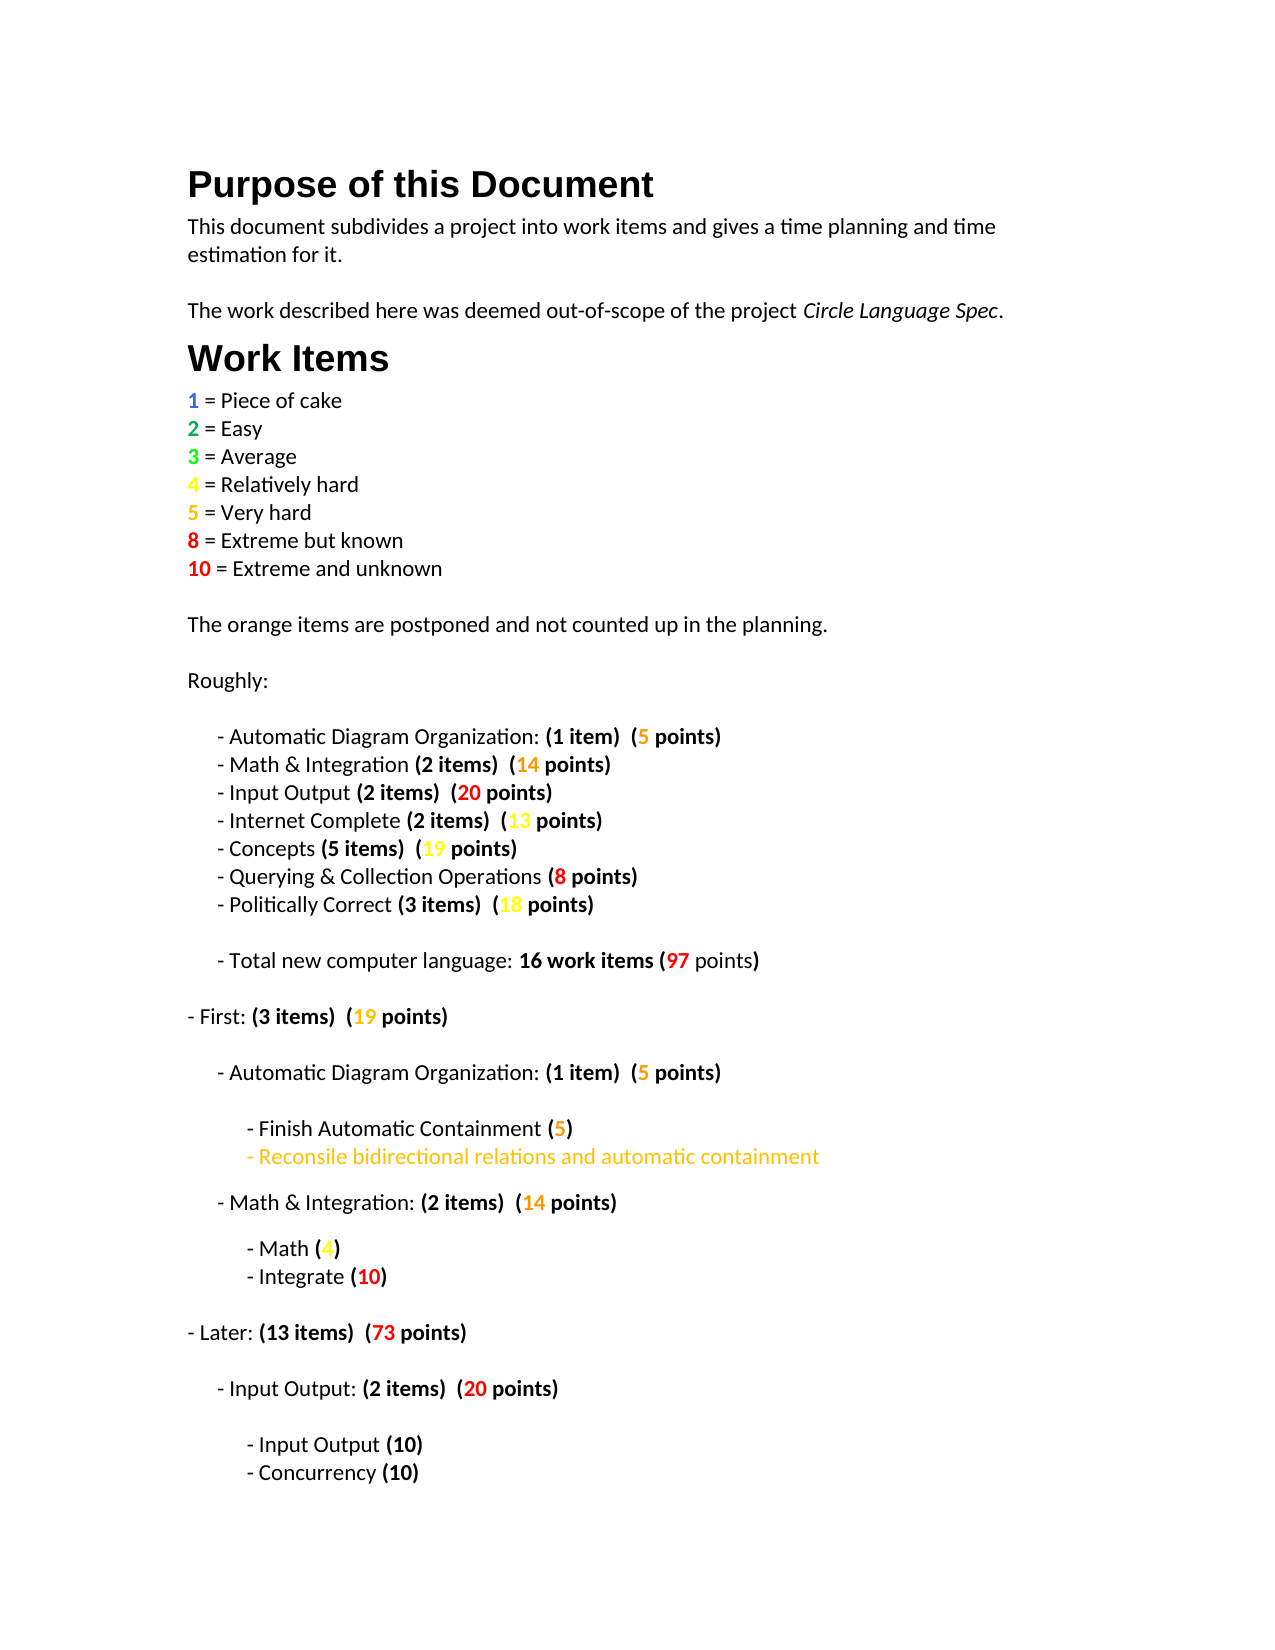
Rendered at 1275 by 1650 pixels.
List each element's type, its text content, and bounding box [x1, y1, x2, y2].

text - Finish Automatic Containment (5) [247, 1114, 1087, 1142]
text - Input Output (10) [247, 1430, 1087, 1458]
text - Querying & lection Operations (8 points) - litically Correct (3 items) (18 points) [217, 862, 1087, 918]
text - Math & Integration (2 items) (14 points) [217, 750, 1087, 778]
text - Total new computer language: 16 work items (97 points) [217, 946, 1087, 974]
text This document subdivides a project into work items and gives a time planning and time estimation for it. [187, 212, 1087, 268]
text 2 = Easy [187, 414, 1087, 442]
text Roughly: [187, 666, 1087, 694]
text 4 = Relatively hard [187, 470, 1087, 498]
text - Concurrency (10) [247, 1458, 1087, 1486]
text - Automatic Diagram Organization: (1 item) (5 points) [217, 1058, 1087, 1086]
text - Math (4) [247, 1234, 1087, 1262]
text - Input Output (2 items) (20 points) [217, 778, 1087, 806]
text 8 = Extreme but known [187, 526, 1087, 554]
subtitle Purpose of this Document [187, 162, 1087, 206]
subtitle Work Items [187, 336, 1087, 379]
text - Input Output: (2 items) (20 points) [217, 1374, 1087, 1402]
text 1 = Piece of cake [187, 386, 1087, 414]
text - First: (3 items) (19 points) [187, 1002, 1087, 1030]
text - Internet Complete (2 items) (13 points) [217, 806, 1087, 834]
text The orange items are postponed and not counted up in the planning. [187, 610, 1087, 638]
text - Reconsile bidirectional relations and automatic containment [247, 1142, 1087, 1170]
text - Integrate (10) [247, 1262, 1087, 1290]
text - Automatic Diagram Organization: (1 item) (5 points) [217, 722, 1087, 750]
text 10 = Extreme and unknown [187, 554, 1087, 582]
text - Concepts (5 items) (19 points) [217, 834, 1087, 862]
text The work described here was deemed out-of-scope of the project Circle Language Spec. [187, 296, 1087, 324]
text 3 = Average [187, 442, 1087, 470]
text 5 = Very hard [187, 498, 1087, 526]
text - Math & Integration: (2 items) (14 points) [217, 1188, 1087, 1216]
text - Later: (13 items) (73 points) [187, 1318, 1087, 1346]
